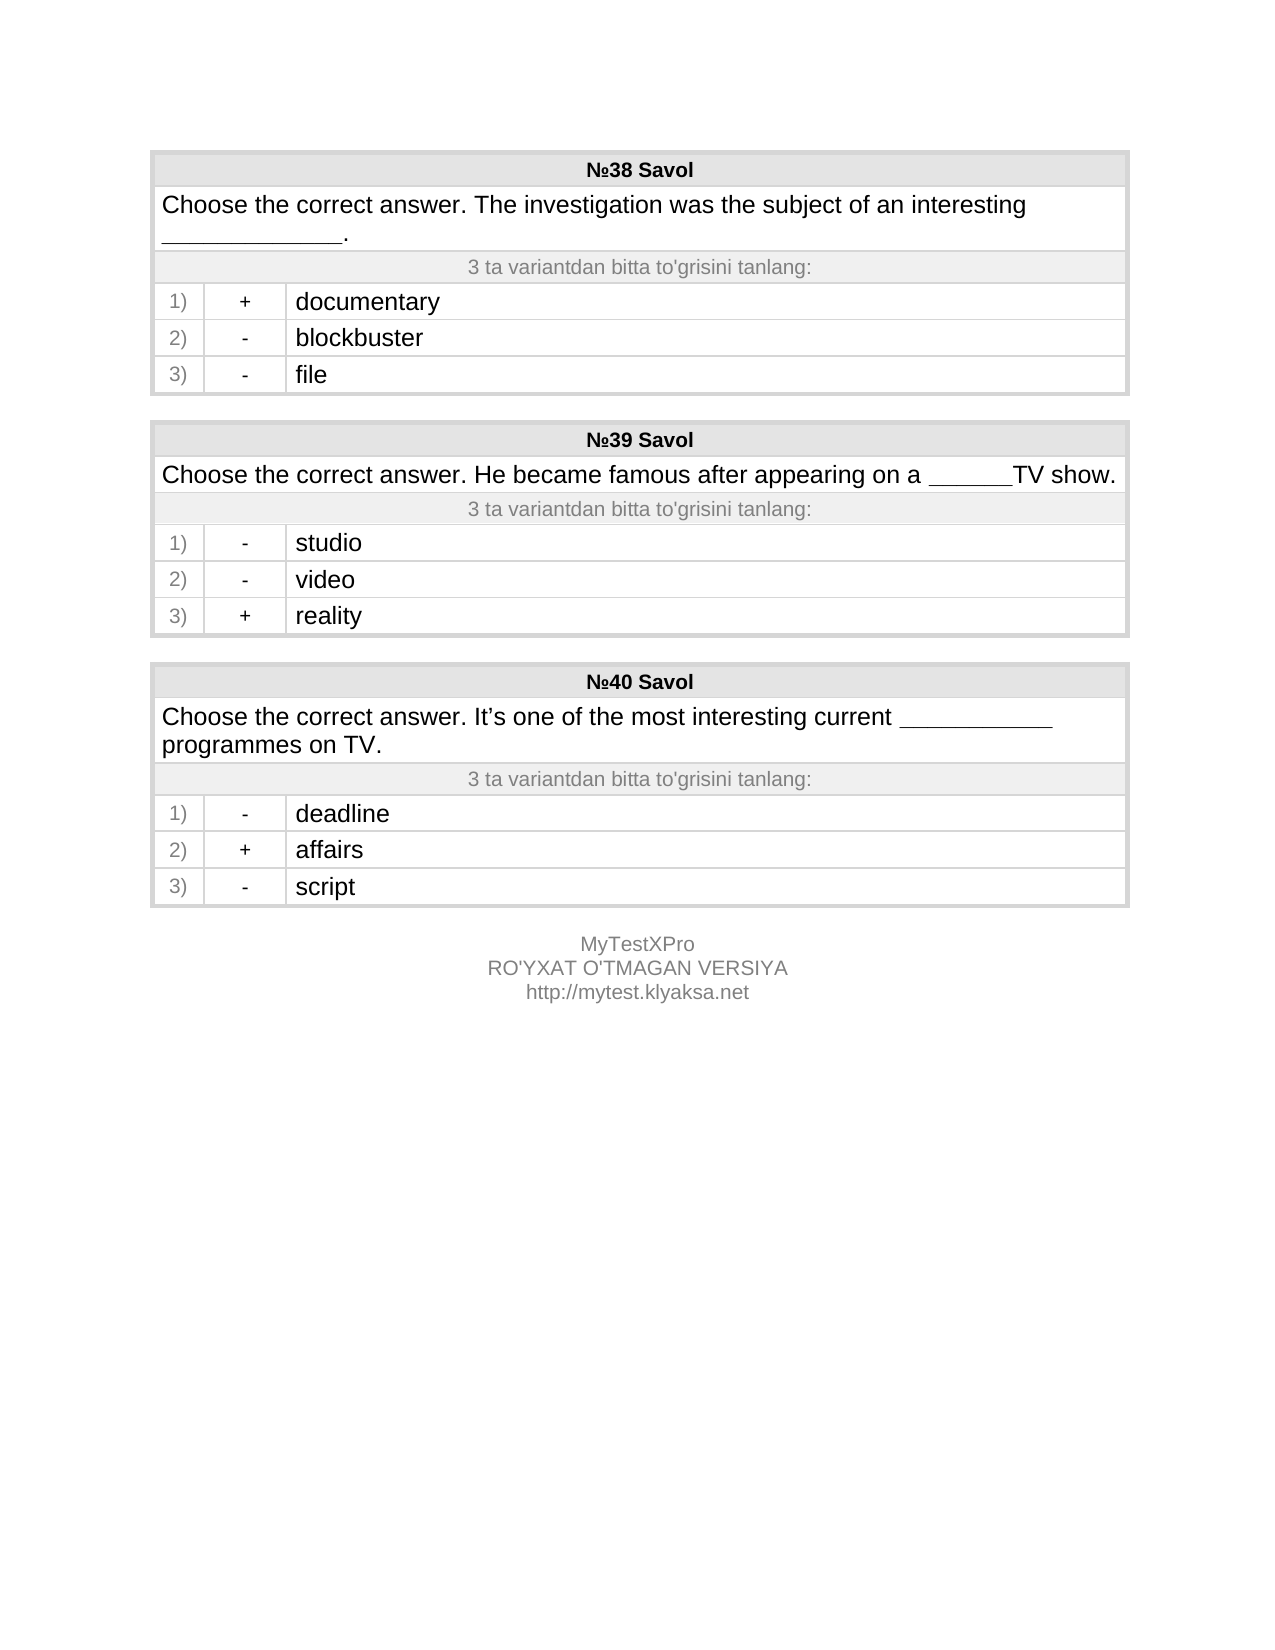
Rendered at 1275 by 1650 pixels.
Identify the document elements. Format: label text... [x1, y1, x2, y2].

table_cell 3 ta variantdan bitta to'grisini tanlang: [155, 493, 1125, 523]
table_cell deadline [287, 796, 1125, 830]
table_cell video [287, 562, 1125, 597]
table_cell script [287, 869, 1125, 903]
text http://mytest.klyaksa.net [150, 980, 1125, 1004]
table_cell 2) [155, 562, 203, 597]
table_cell documentary [287, 284, 1125, 318]
table_cell 1) [155, 284, 203, 318]
text MyTestXPro [150, 932, 1125, 956]
table_cell 1) [155, 796, 203, 830]
table_cell - [205, 562, 285, 597]
table_cell 2) [155, 320, 203, 355]
table_cell - [205, 869, 285, 903]
table_cell blockbuster [287, 320, 1125, 355]
table_header №40 Savol [155, 667, 1125, 697]
table_cell reality [287, 598, 1125, 633]
table_cell - [205, 796, 285, 830]
table_cell - [205, 320, 285, 355]
table_cell 2) [155, 832, 203, 867]
table_cell 3) [155, 869, 203, 903]
table_cell 3) [155, 357, 203, 392]
table_cell affairs [287, 832, 1125, 867]
table_cell Choose the correct answer. The investigation was the subject of an interesting _____________. [155, 187, 1125, 250]
table_cell + [205, 598, 285, 633]
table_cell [155, 252, 1125, 282]
table_cell file [287, 357, 1125, 392]
table_cell 1) [155, 525, 203, 560]
table_cell + [205, 832, 285, 867]
table_cell - [205, 357, 285, 392]
table_cell - [205, 525, 285, 560]
table_cell 3 ta variantdan bitta to'grisini tanlang: [155, 764, 1125, 794]
text RO'YXAT O'TMAGAN VERSIYA [150, 956, 1125, 980]
table_cell 3) [155, 598, 203, 633]
table_cell Choose the correct answer. He became famous after appearing on a ______TV show. [155, 457, 1125, 492]
table_header №39 Savol [155, 425, 1125, 455]
table_cell Choose the correct answer. It’s one of the most interesting current ___________ programmes on TV. [155, 698, 1125, 762]
table_cell studio [287, 525, 1125, 560]
table_header №38 Savol [155, 155, 1125, 185]
table_cell + [205, 284, 285, 318]
